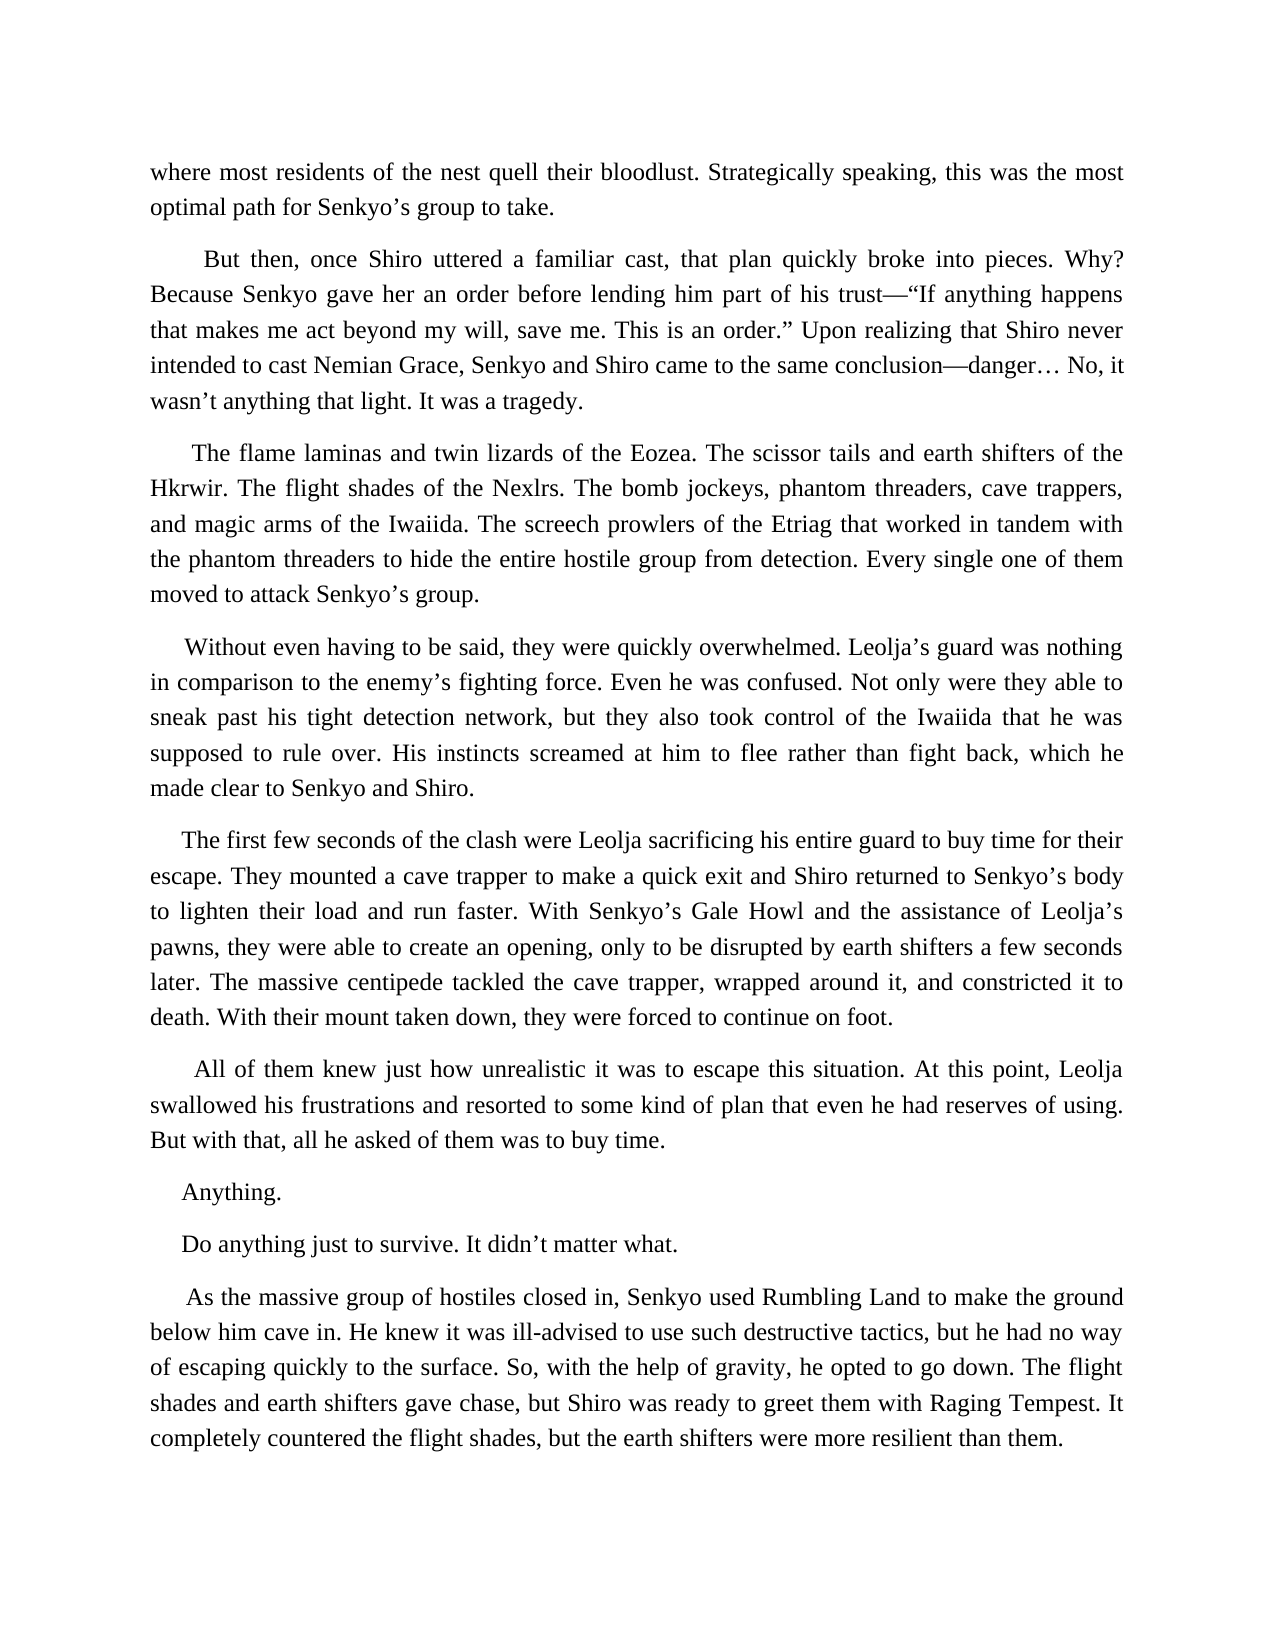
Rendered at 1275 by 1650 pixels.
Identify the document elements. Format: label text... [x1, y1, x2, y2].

text But then, once Shiro uttered a familiar cast, that plan quickly broke into pieces. Why? Because Senkyo gave her an order before lending him part of his trust—“If anything happens that makes me act beyond my will, save me. This is an order.” Upon realizing that Shiro never intended to cast Nemian Grace, Senkyo and Shiro came to the same conclusion—danger… No, it wasn’t anything that light. It was a tragedy. [150, 237, 1125, 414]
text The flame laminas and twin lizards of the Eozea. The scissor tails and earth shifters of the Hkrwir. The flight shades of the Nexlrs. The bomb jockeys, phantom threaders, cave trappers, and magic arms of the Iwaiida. The screech prowlers of the Etriag that worked in tandem with the phantom threaders to hide the entire hostile group from detection. Every single one of them moved to attack Senkyo’s group. [150, 431, 1125, 608]
text Do anything just to survive. It didn’t matter what. [150, 1223, 1125, 1258]
text The first few seconds of the clash were Leolja sacrificing his entire guard to buy time for their escape. They mounted a cave trapper to make a quick exit and Shiro returned to Senkyo’s body to lighten their load and run faster. With Senkyo’s Gale Howl and the assistance of Leolja’s pawns, they were able to create an opening, only to be disrupted by earth shifters a few seconds later. The massive centipede tackled the cave trapper, wrapped around it, and constricted it to death. With their mount taken down, they were forced to continue on foot. [150, 819, 1125, 1031]
text Anything. [150, 1171, 1125, 1206]
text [150, 150, 1125, 221]
text Without even having to be said, they were quickly overwhelmed. Leolja’s guard was nothing in comparison to the enemy’s fighting force. Even he was confused. Not only were they able to sneak past his tight detection network, but they also took control of the Iwaiida that he was supposed to rule over. His instincts screamed at him to flee rather than fight back, which he made clear to Senkyo and Shiro. [150, 625, 1125, 802]
text As the massive group of hostiles closed in, Senkyo used Rumbling Land to make the ground below him cave in. He knew it was ill-advised to use such destructive tactics, but he had no way of escaping quickly to the surface. So, with the help of gravity, he opted to go down. The flight shades and earth shifters gave chase, but Shiro was ready to greet them with Raging Tempest. It completely countered the flight shades, but the earth shifters were more resilient than them. [150, 1275, 1125, 1452]
text All of them knew just how unrealistic it was to escape this situation. At this point, Leolja swallowed his frustrations and resorted to some kind of plan that even he had reserves of using. But with that, all he asked of them was to buy time. [150, 1048, 1125, 1154]
